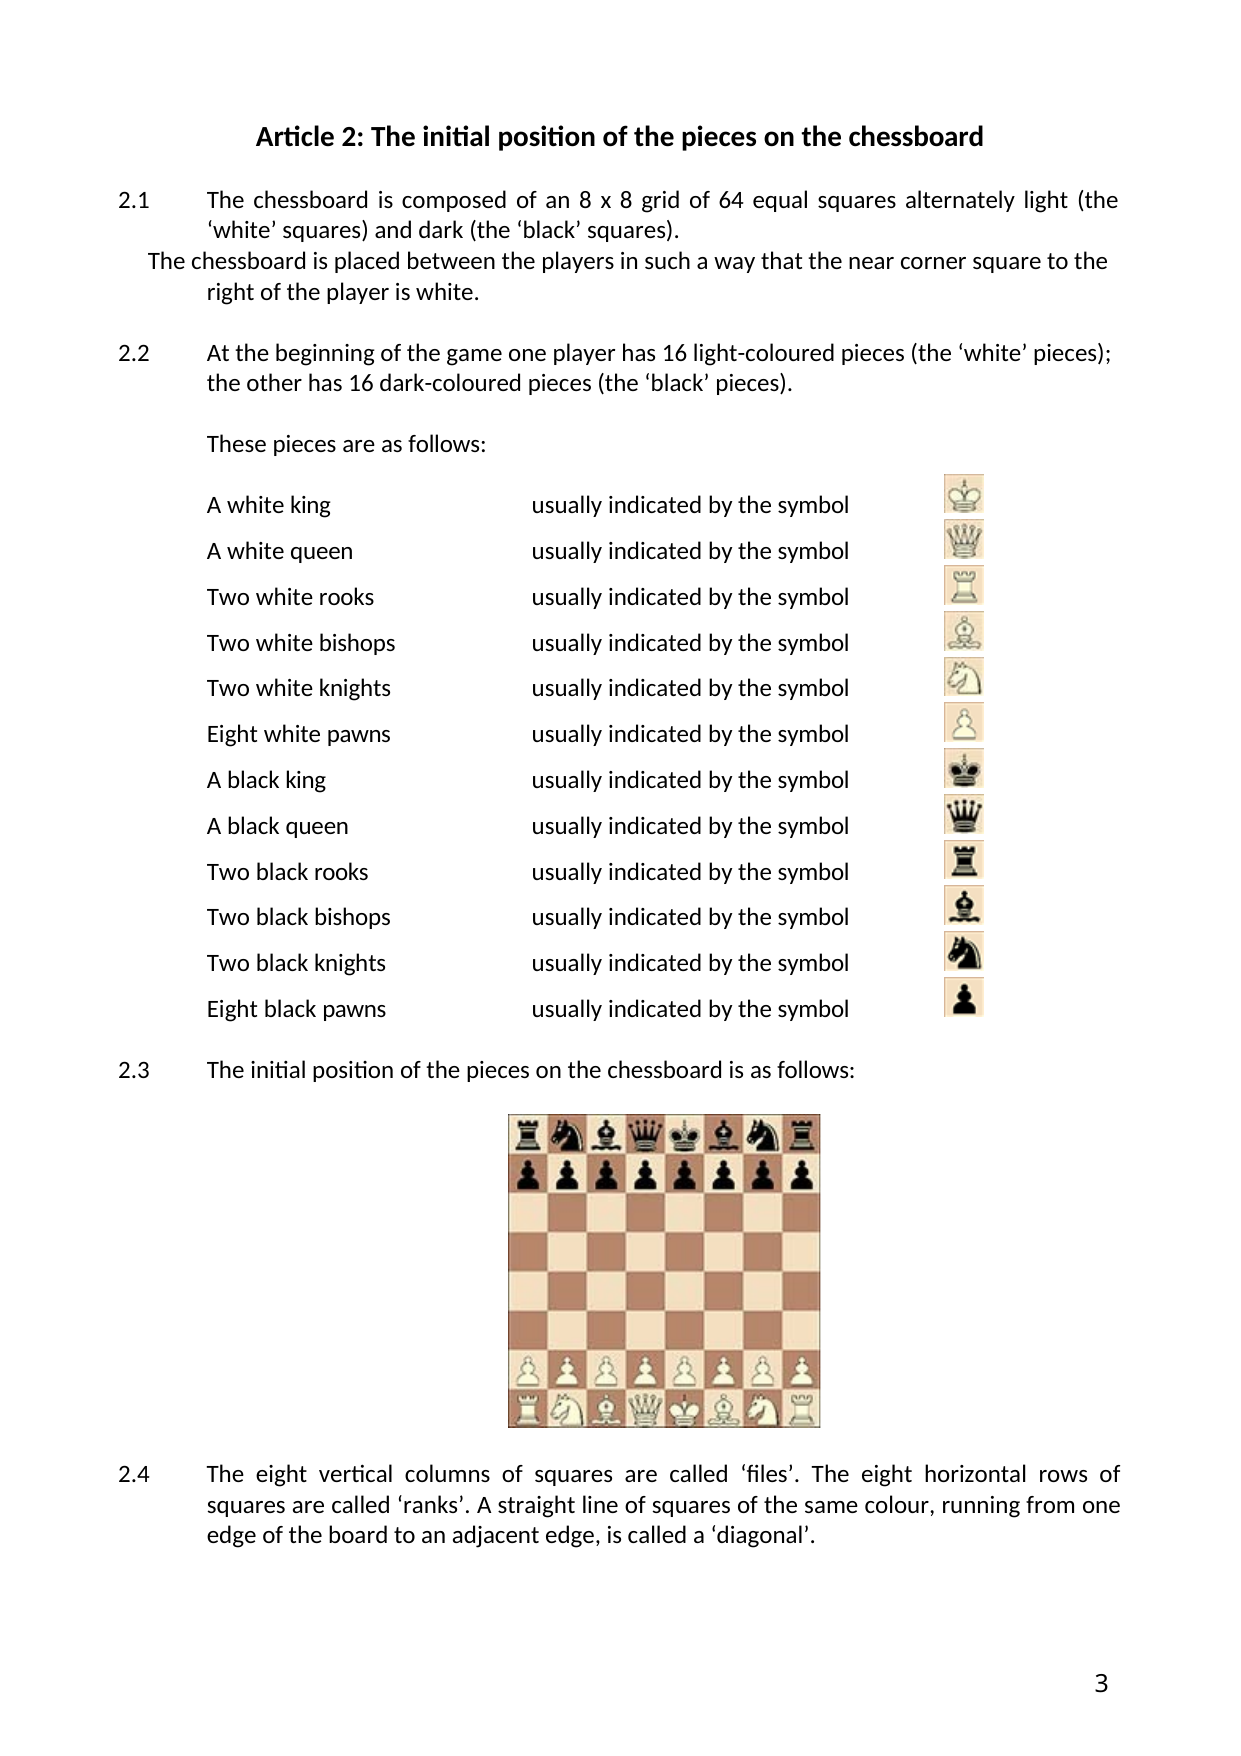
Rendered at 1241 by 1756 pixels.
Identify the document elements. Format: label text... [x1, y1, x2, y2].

picture [944, 657, 984, 696]
list The initial position of the pieces on the chessboard is as follows: [118, 1054, 1137, 1084]
picture [944, 977, 984, 1017]
text A black king usually indicated by the symbol [207, 764, 1137, 794]
text Two black rooks usually indicated by the symbol [207, 856, 1137, 886]
picture [944, 474, 984, 513]
text A black queen usually indicated by the symbol [207, 810, 1137, 840]
picture [944, 565, 984, 605]
text A white king usually indicated by the symbol [207, 489, 1137, 520]
text Two white bishops usually indicated by the symbol [207, 627, 1137, 657]
text These pieces are as follows: [207, 428, 1137, 459]
picture [944, 748, 984, 788]
picture [944, 611, 984, 651]
text Two black knights usually indicated by the symbol [207, 947, 1137, 978]
list At the beginning of the game one player has 16 light-coloured pieces (the ‘white’ pieces); the other has 16 dark-coloured pieces (the ‘black’ pieces). [118, 337, 1122, 398]
picture [944, 702, 984, 742]
text Two black bishops usually indicated by the symbol [207, 901, 1137, 932]
picture [944, 885, 984, 925]
list The chessboard is composed of an 8 x 8 grid of 64 equal squares alternately light (the ‘white’ squares) and dark (the ‘black’ squares). [118, 184, 1122, 245]
list The eight vertical columns of squares are called ‘files’. The eight horizontal rows of squares are called ‘ranks’. A straight line of squares of the same colour, running from one edge of the board to an adjacent edge, is called a ‘diagonal’. [118, 1458, 1122, 1550]
picture [944, 794, 984, 834]
text Two white rooks usually indicated by the symbol [207, 581, 1137, 611]
picture [944, 840, 984, 879]
picture [944, 931, 984, 971]
text A white queen usually indicated by the symbol [207, 535, 1137, 566]
text Eight white pawns usually indicated by the symbol [207, 718, 1137, 749]
picture [508, 1114, 821, 1428]
text Eight black pawns usually indicated by the symbol [207, 993, 1137, 1023]
text The chessboard is placed between the players in such a way that the near corner square to the right of the player is white. [148, 245, 1122, 306]
subtitle Article 2: The initial position of the pieces on the chessboard [103, 118, 1136, 153]
text Two white knights usually indicated by the symbol [207, 672, 1137, 703]
picture [944, 519, 984, 559]
